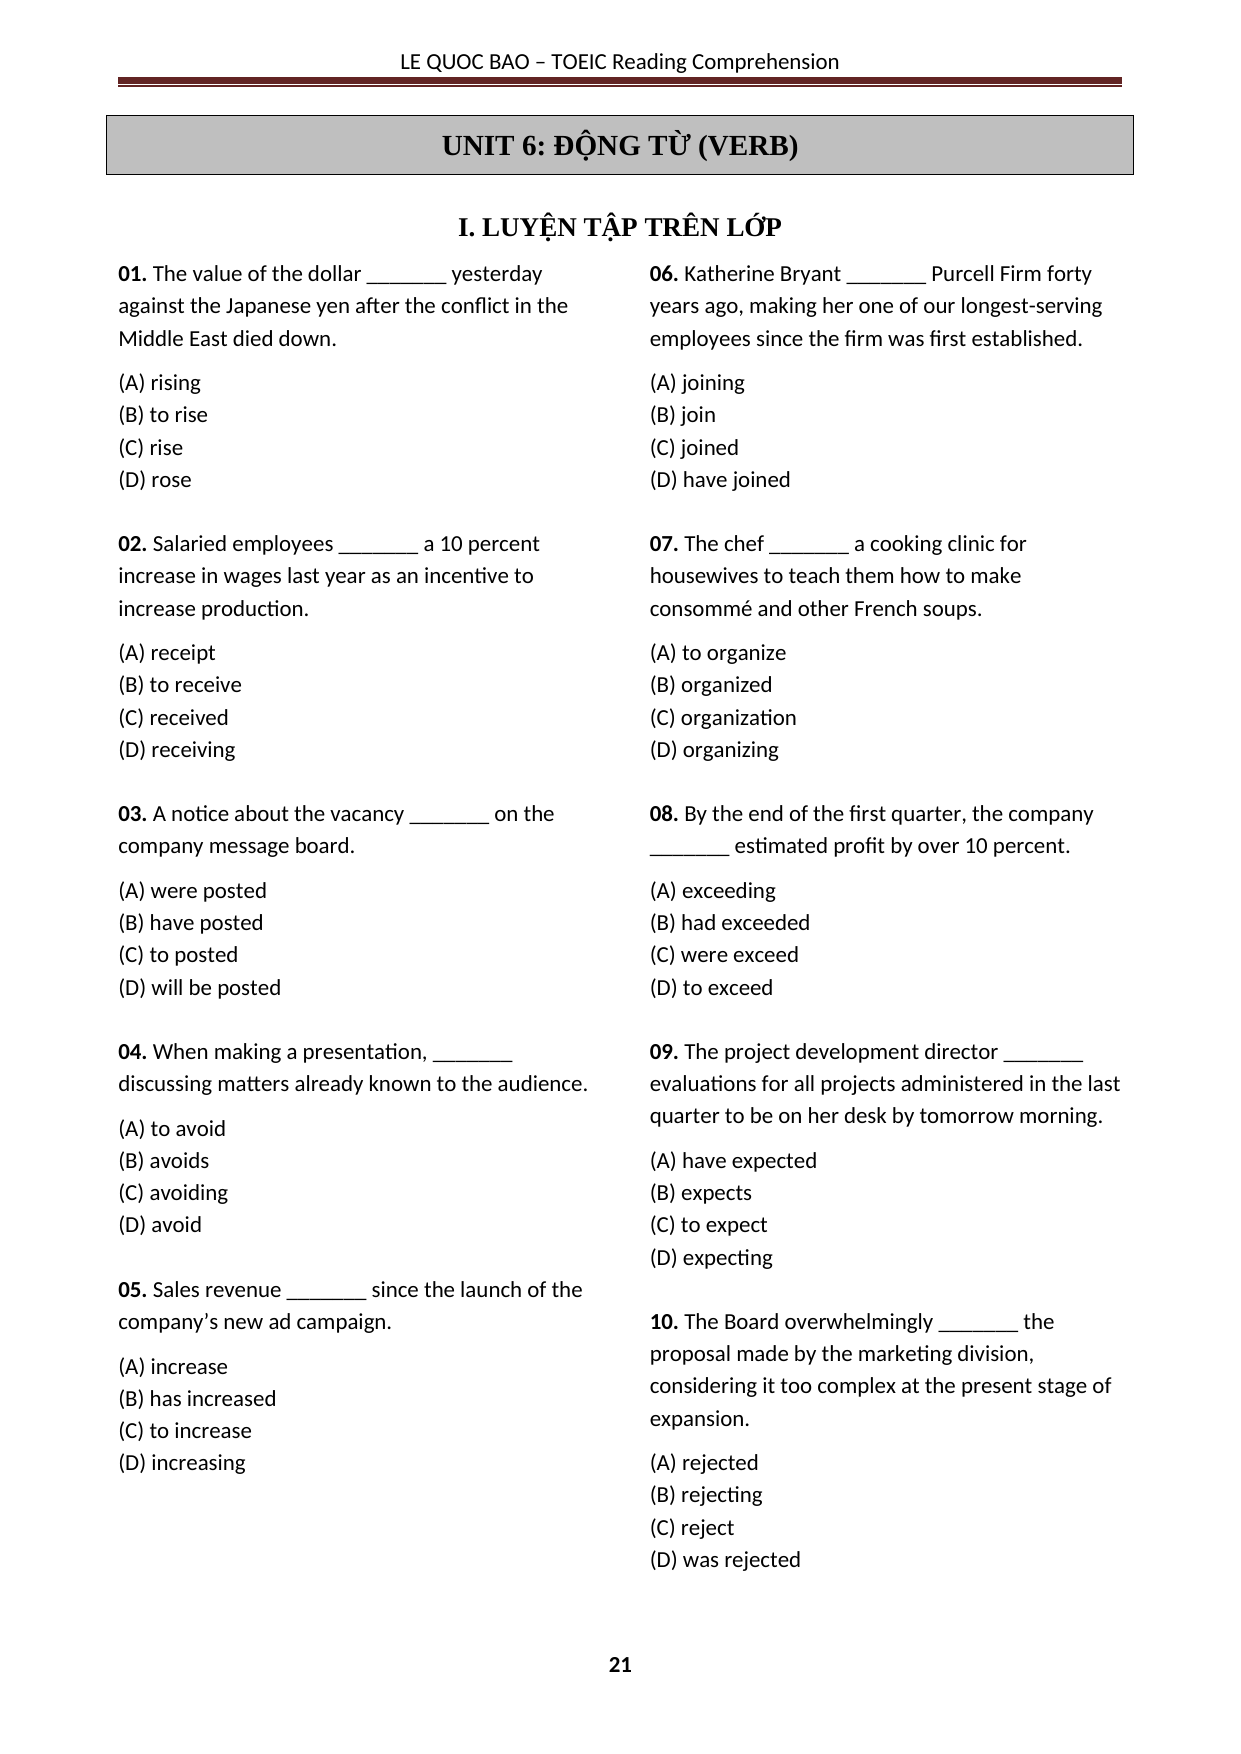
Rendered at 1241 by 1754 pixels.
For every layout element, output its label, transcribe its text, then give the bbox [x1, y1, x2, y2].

text (D) avoid [118, 1211, 591, 1239]
text (B) rejecting [649, 1481, 1122, 1509]
text (C) reject [649, 1513, 1122, 1541]
text (C) to posted [118, 941, 591, 969]
text 03. A notice about the vacancy _______ on the company message board. [118, 799, 591, 859]
text (D) expecting [649, 1243, 1122, 1271]
text (D) rose [118, 465, 591, 493]
text 05. Sales revenue _______ since the launch of the company’s new ad campaign. [118, 1275, 591, 1335]
text (B) expects [649, 1178, 1122, 1206]
text (D) increasing [118, 1448, 591, 1476]
text I. LUYỆN TẬP TRÊN LỚP [118, 211, 1122, 242]
text (D) will be posted [118, 973, 591, 1001]
text (B) to receive [118, 671, 591, 699]
text (B) have posted [118, 908, 591, 936]
text (D) was rejected [649, 1545, 1122, 1573]
text (C) organization [649, 703, 1122, 731]
text (C) to expect [649, 1211, 1122, 1239]
text (A) to avoid [118, 1114, 591, 1142]
text 10. The Board overwhelmingly _______ the proposal made by the marketing division, considering it too complex at the present stage of expansion. [649, 1307, 1122, 1432]
text (C) rise [118, 433, 591, 461]
text 01. The value of the dollar _______ yesterday against the Japanese yen after the conflict in the Middle East died down. [118, 259, 591, 352]
text (B) has increased [118, 1384, 591, 1412]
text (D) to exceed [649, 973, 1122, 1001]
text (B) to rise [118, 401, 591, 429]
text (B) organized [649, 671, 1122, 699]
text (C) joined [649, 433, 1122, 461]
text 08. By the end of the first quarter, the company _______ estimated profit by over 10 percent. [649, 799, 1122, 859]
text (C) received [118, 703, 591, 731]
text (A) increase [118, 1352, 591, 1380]
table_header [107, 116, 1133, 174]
text (A) were posted [118, 876, 591, 904]
text (B) had exceeded [649, 908, 1122, 936]
text (D) have joined [649, 465, 1122, 493]
text (A) receipt [118, 638, 591, 666]
text (A) to organize [649, 638, 1122, 666]
text (A) have expected [649, 1146, 1122, 1174]
text 02. Salaried employees _______ a 10 percent increase in wages last year as an incentive to increase production. [118, 529, 591, 622]
text (B) avoids [118, 1146, 591, 1174]
text (B) join [649, 401, 1122, 429]
text (C) were exceed [649, 941, 1122, 969]
text (A) rejected [649, 1448, 1122, 1476]
text (C) to increase [118, 1416, 591, 1444]
text (D) receiving [118, 735, 591, 763]
text 06. Katherine Bryant _______ Purcell Firm forty years ago, making her one of our longest-serving employees since the firm was first established. [649, 259, 1122, 352]
text (A) rising [118, 368, 591, 396]
text (C) avoiding [118, 1178, 591, 1206]
text 04. When making a presentation, _______ discussing matters already known to the audience. [118, 1037, 591, 1097]
text (D) organizing [649, 735, 1122, 763]
text 09. The project development director _______ evaluations for all projects administered in the last quarter to be on her desk by tomorrow morning. [649, 1037, 1122, 1129]
text (A) joining [649, 368, 1122, 396]
text 07. The chef _______ a cooking clinic for housewives to teach them how to make consommé and other French soups. [649, 529, 1122, 622]
text (A) exceeding [649, 876, 1122, 904]
